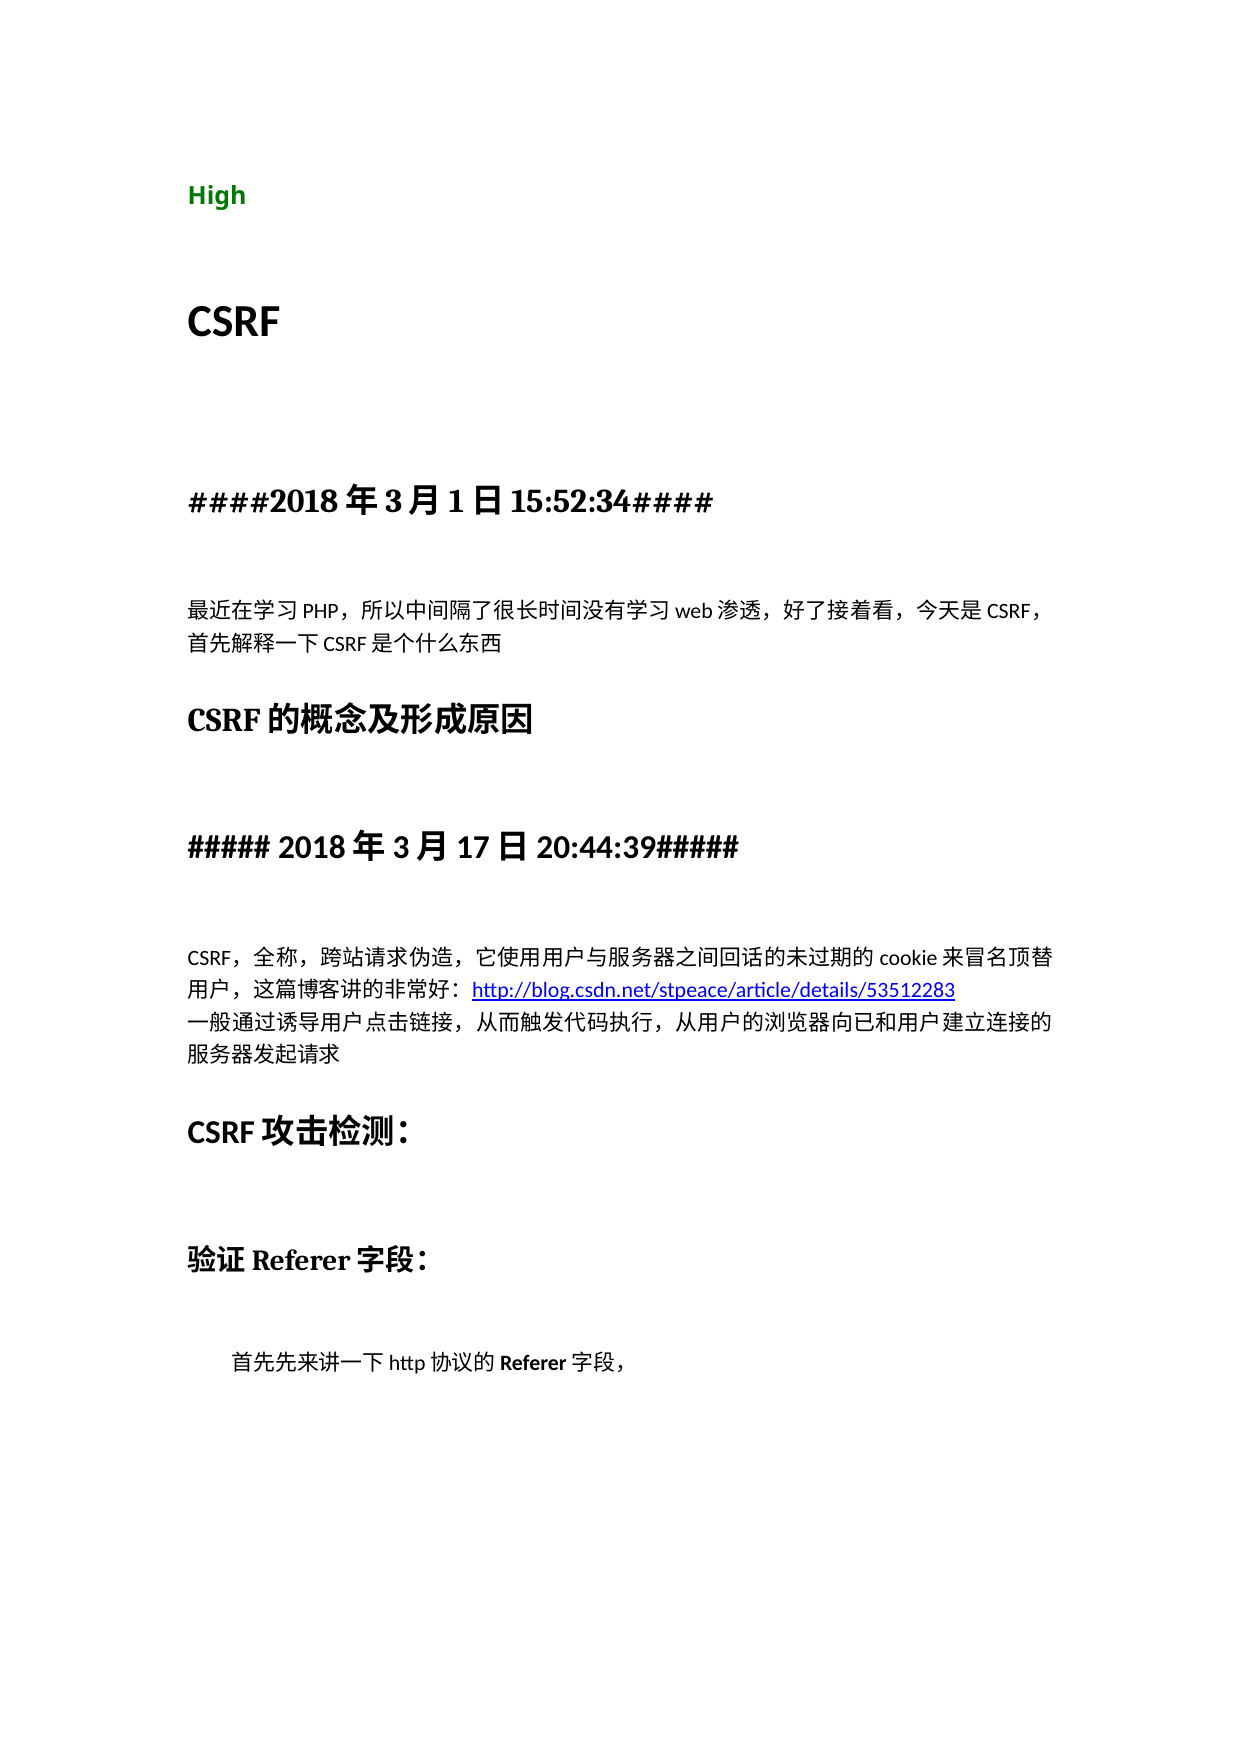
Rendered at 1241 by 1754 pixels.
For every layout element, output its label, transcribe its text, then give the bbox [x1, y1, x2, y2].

subtitle ####2018年3月1日15:52:34#### [187, 465, 1053, 530]
text 一般通过诱导用户点击链接，从而触发代码执行，从用户的浏览器向已和用户建立连接的服务器发起请求 [187, 1004, 1053, 1069]
subtitle CSRF [187, 287, 1053, 352]
text 最近在学习PHP，所以中间隔了很长时间没有学习web渗透，好了接着看，今天是CSRF，首先解释一下CSRF是个什么东西 [187, 593, 1053, 658]
text 首先先来讲一下http协议的Referer字段， [187, 1344, 1053, 1377]
subtitle ##### 2018年3月17日20:44:39##### [187, 812, 1053, 877]
subtitle 验证Referer字段： [187, 1225, 1053, 1290]
subtitle High [187, 162, 1053, 227]
subtitle CSRF攻击检测： [187, 1096, 1053, 1161]
text CSRF，全称，跨站请求伪造，它使用用户与服务器之间回话的未过期的cookie来冒名顶替用户，这篇博客讲的非常好：http://blog.csdn.net/stpeace/article/details/53512283 [187, 939, 1053, 1004]
subtitle CSRF的概念及形成原因 [187, 685, 1053, 750]
